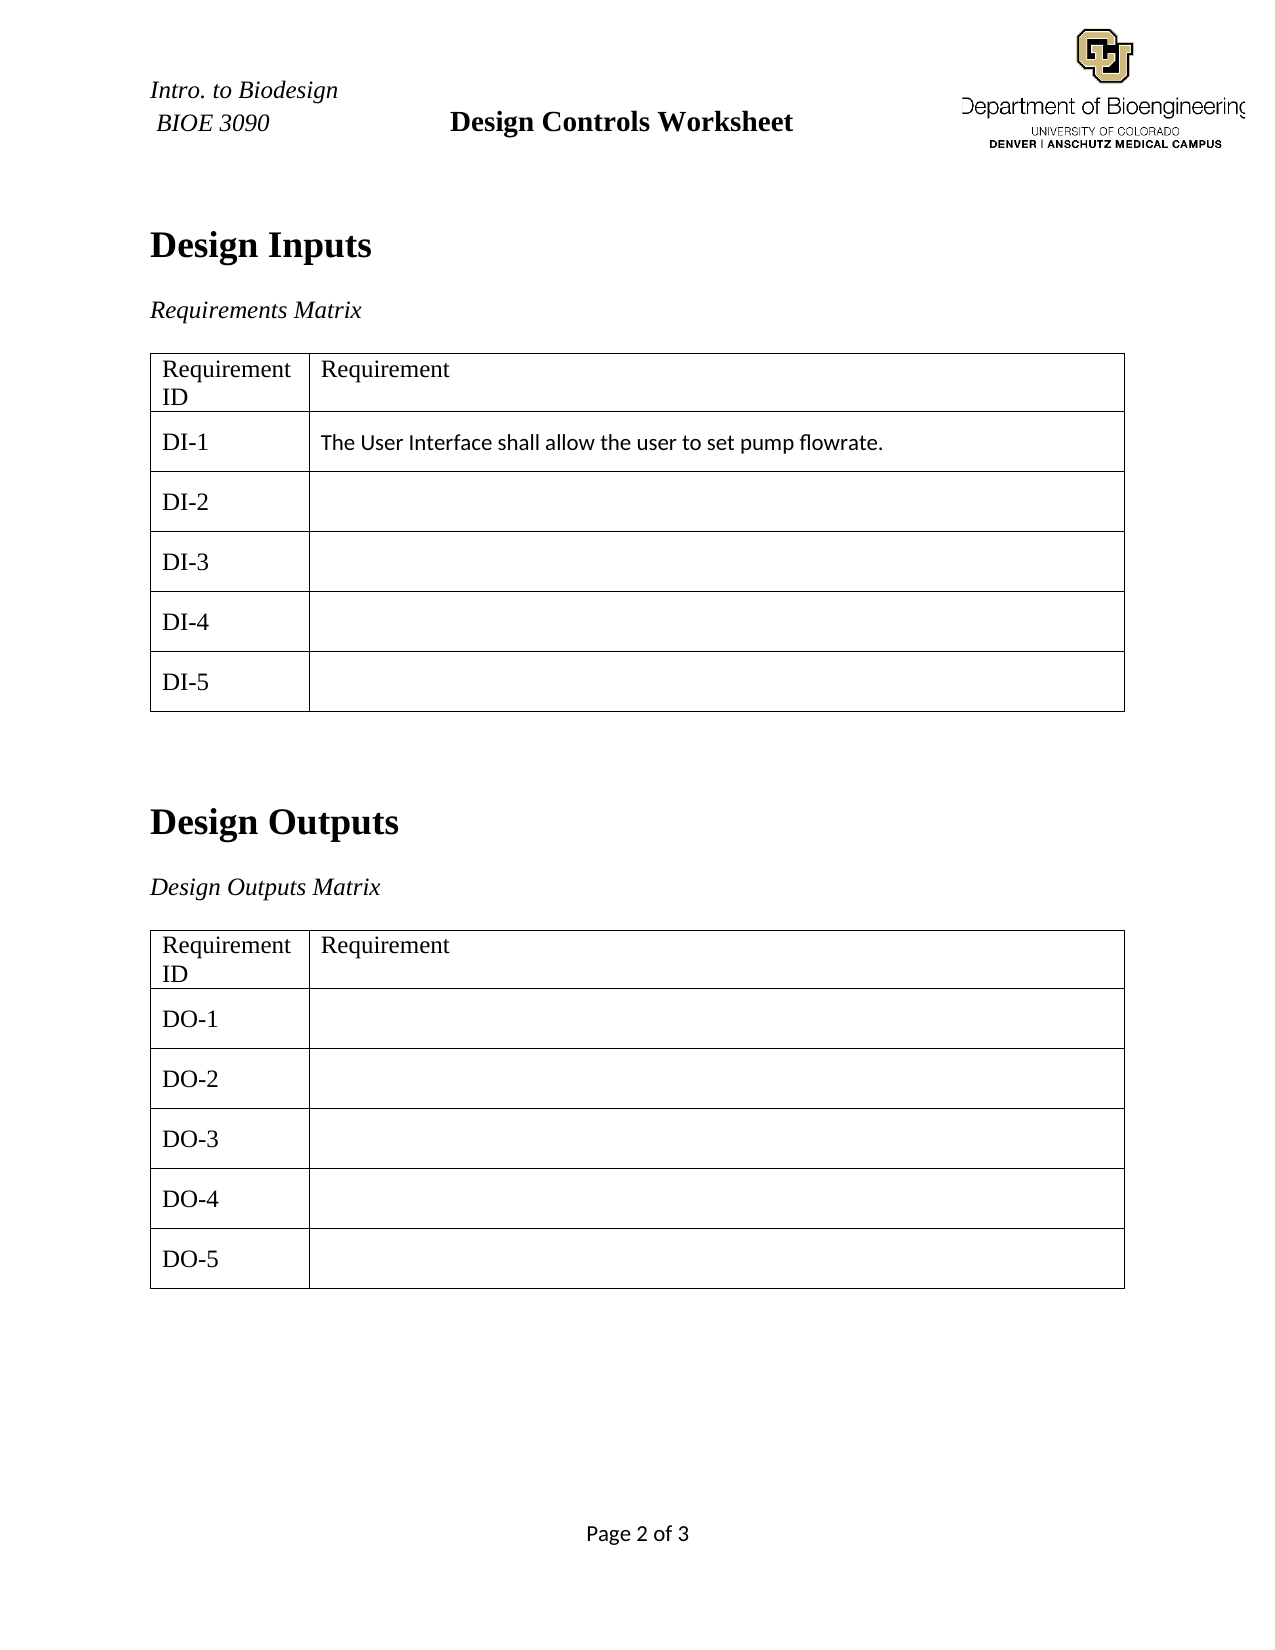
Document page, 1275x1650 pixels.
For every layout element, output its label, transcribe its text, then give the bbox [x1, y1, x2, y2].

table_cell [310, 1049, 1124, 1108]
text Design Outputs [150, 799, 1125, 842]
table_cell [310, 1229, 1124, 1288]
table_header Requirement ID [151, 931, 309, 988]
text Design Outputs Matrix [150, 872, 1125, 900]
table_cell DO-3 [151, 1109, 309, 1168]
table_cell [310, 652, 1124, 711]
table_cell DI-5 [151, 652, 309, 711]
table_cell DI-2 [151, 472, 309, 531]
table_header Requirement [310, 931, 1124, 988]
table_cell [310, 532, 1124, 591]
table_cell [310, 592, 1124, 651]
text Design Inputs [150, 222, 1125, 266]
text Requirements Matrix [150, 295, 1125, 323]
table_cell DO-5 [151, 1229, 309, 1288]
table_cell DI-3 [151, 532, 309, 591]
table_cell DO-2 [151, 1049, 309, 1108]
table_cell DO-1 [151, 989, 309, 1048]
table_header Requirement [310, 354, 1124, 411]
table_cell [310, 989, 1124, 1048]
table_cell The User Interface shall allow the user to set pump flowrate. [310, 412, 1124, 471]
table_cell [310, 1109, 1124, 1168]
table_header Requirement ID [151, 354, 309, 411]
table_cell [310, 1169, 1124, 1228]
table_cell DO-4 [151, 1169, 309, 1228]
table_cell DI-1 [151, 412, 309, 471]
picture [960, 28, 1245, 147]
table_cell [310, 472, 1124, 531]
table_cell DI-4 [151, 592, 309, 651]
